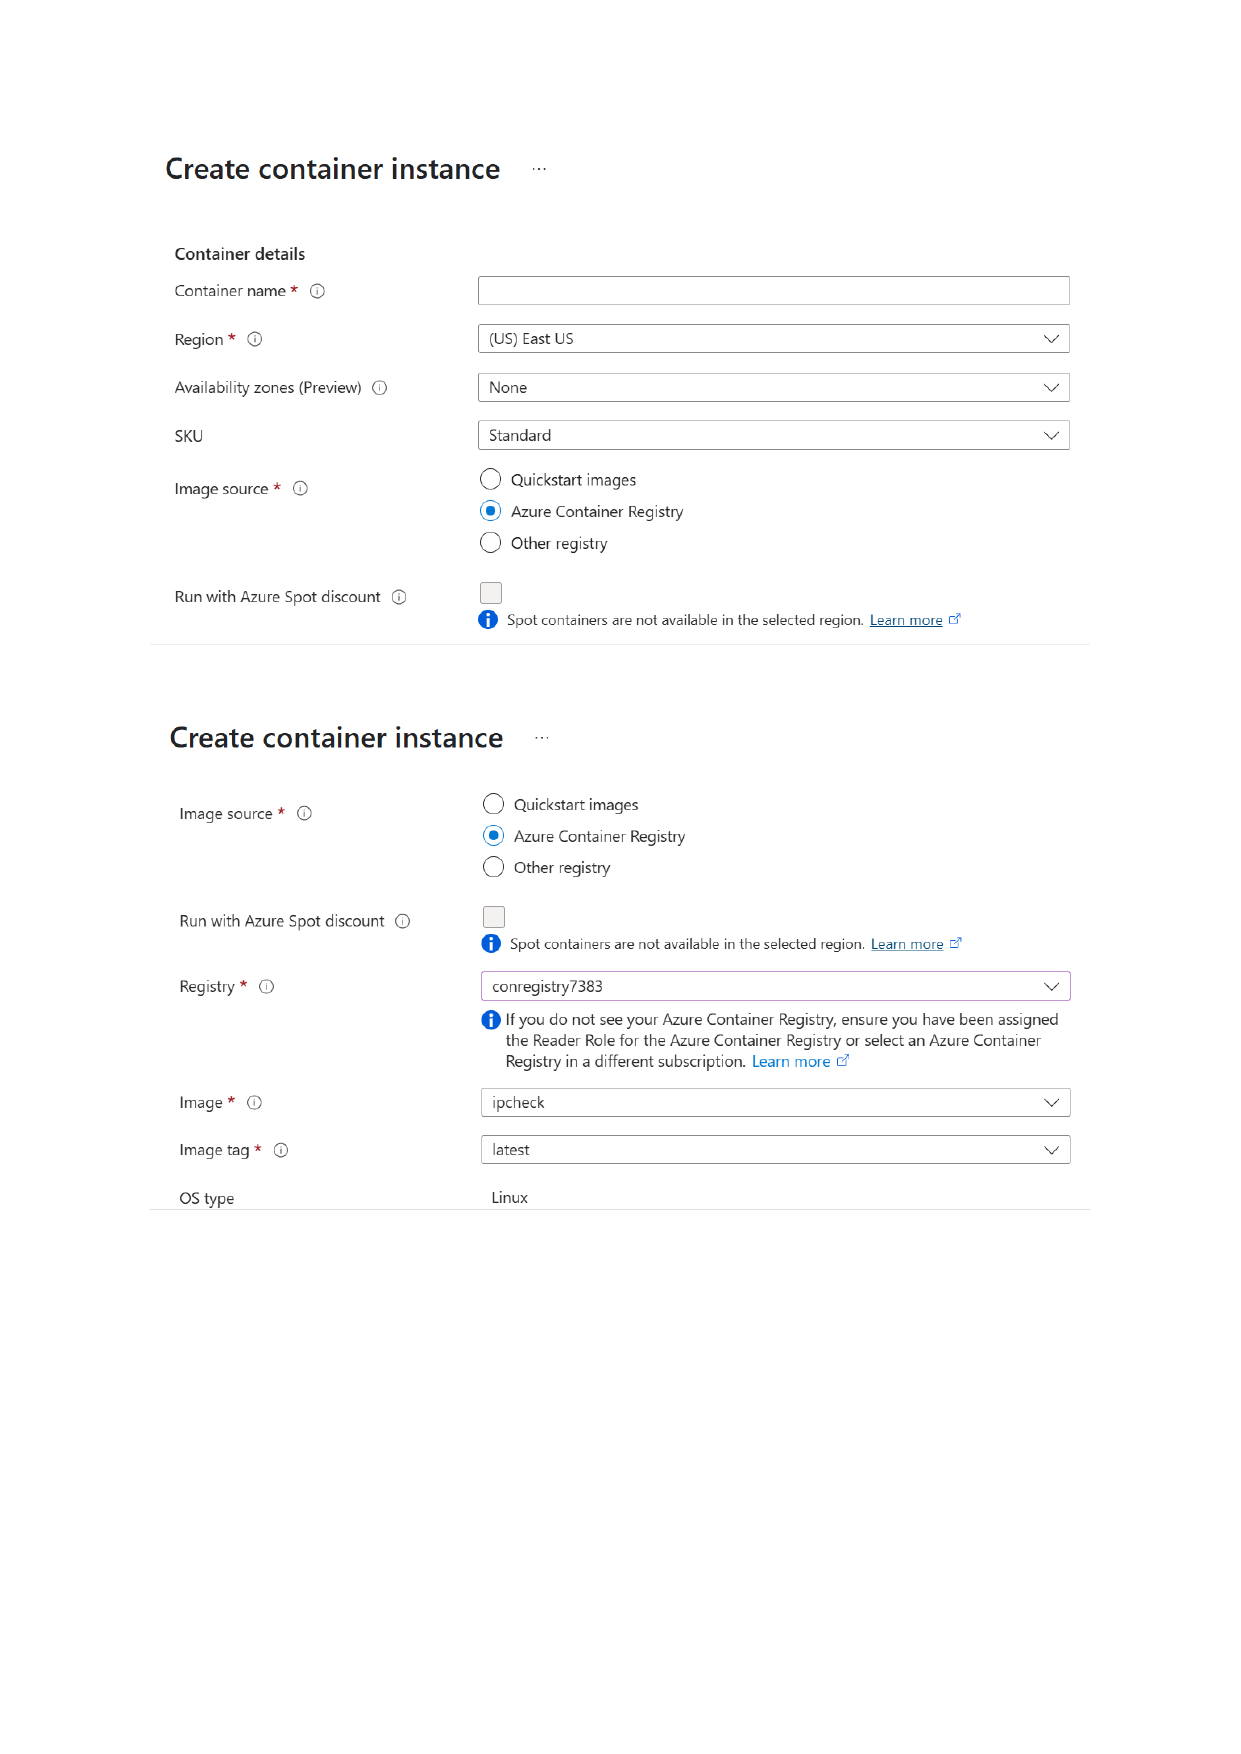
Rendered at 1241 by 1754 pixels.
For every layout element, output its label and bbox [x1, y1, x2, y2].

picture [150, 150, 1091, 649]
picture [150, 714, 1091, 1217]
